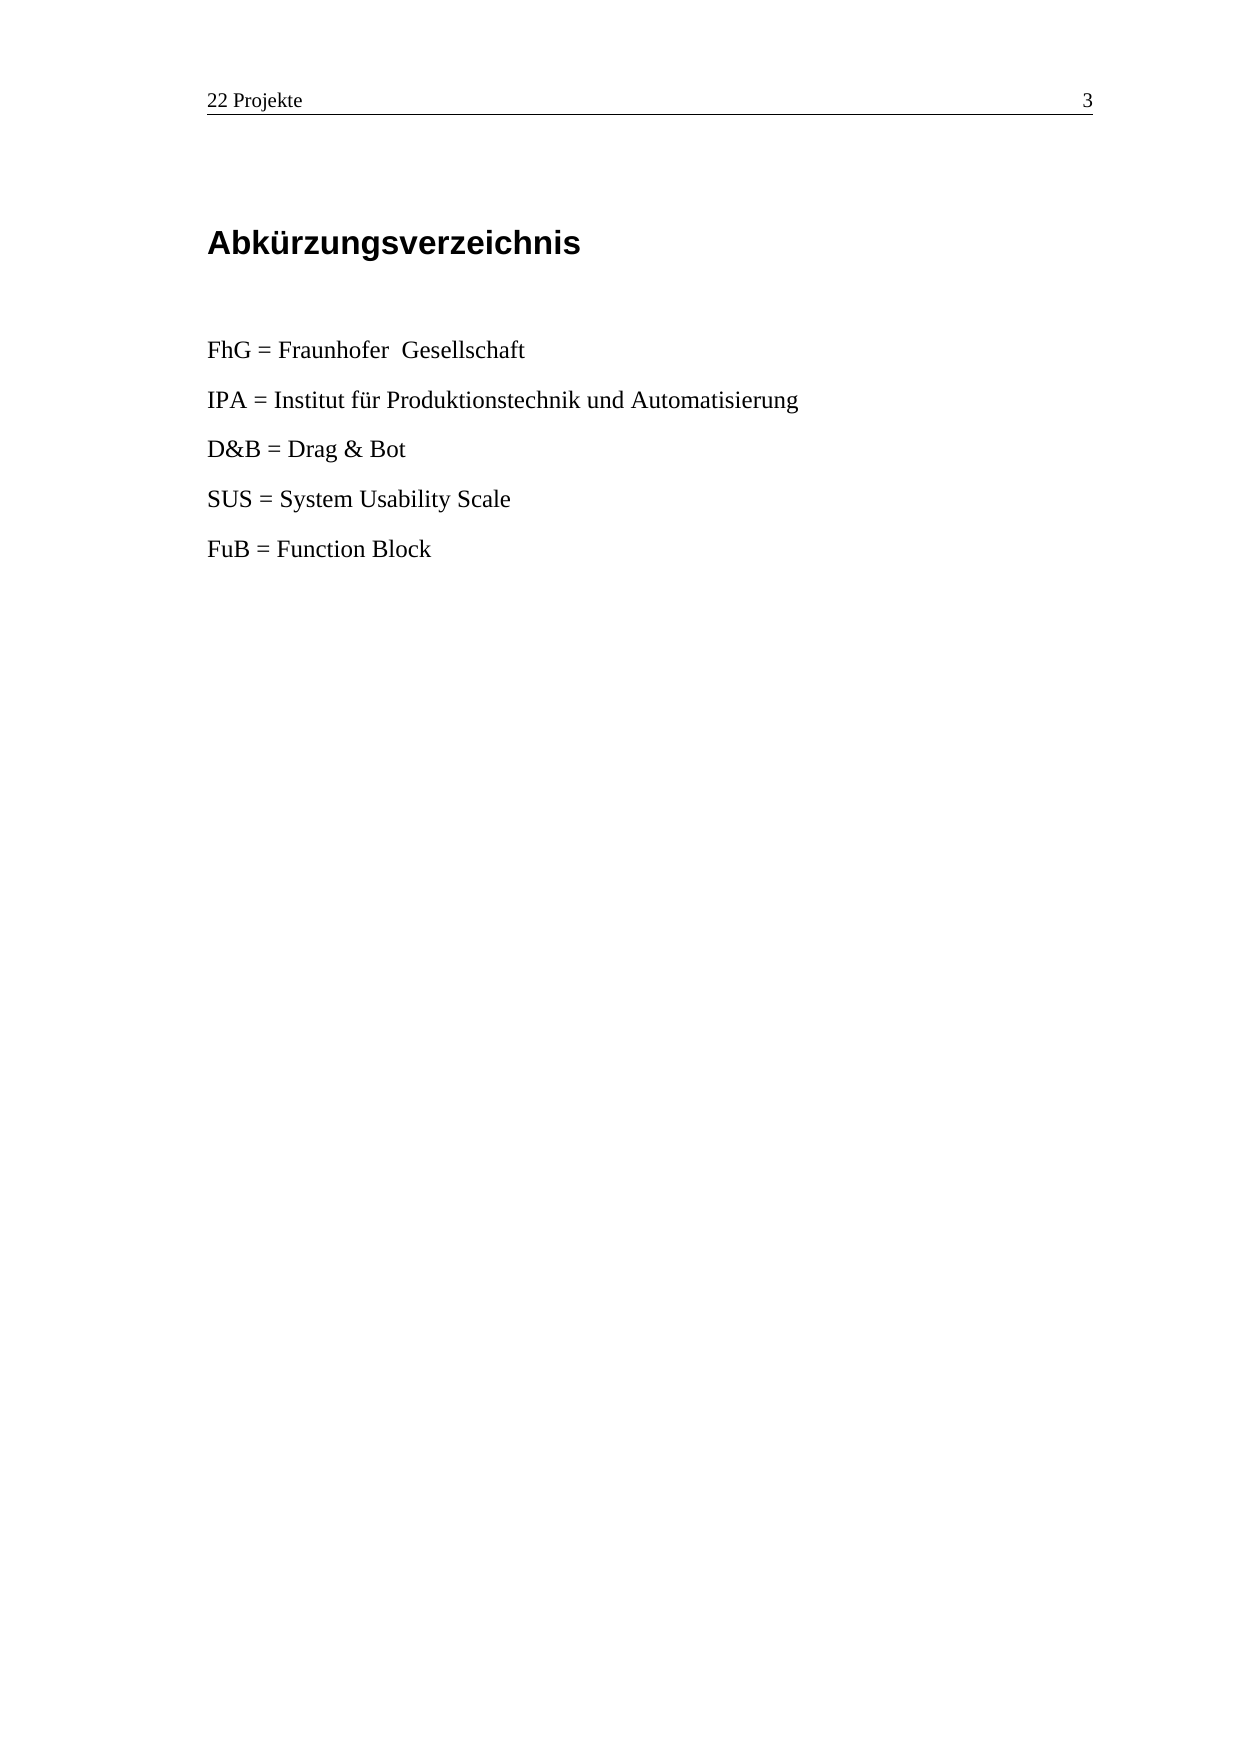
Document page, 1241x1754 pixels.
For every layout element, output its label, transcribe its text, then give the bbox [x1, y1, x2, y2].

text FuB = Function Block [207, 534, 1093, 563]
text D&B = Drag & Bot [207, 434, 1093, 463]
text IPA = Institut für Produktionstechnik und Automatisierung [207, 385, 1093, 413]
text FhG = Fraunhofer Gesellschaft [207, 335, 1093, 364]
text SUS = System Usability Scale [207, 484, 1093, 513]
subtitle Abkürzungsverzeichnis [207, 223, 1093, 261]
